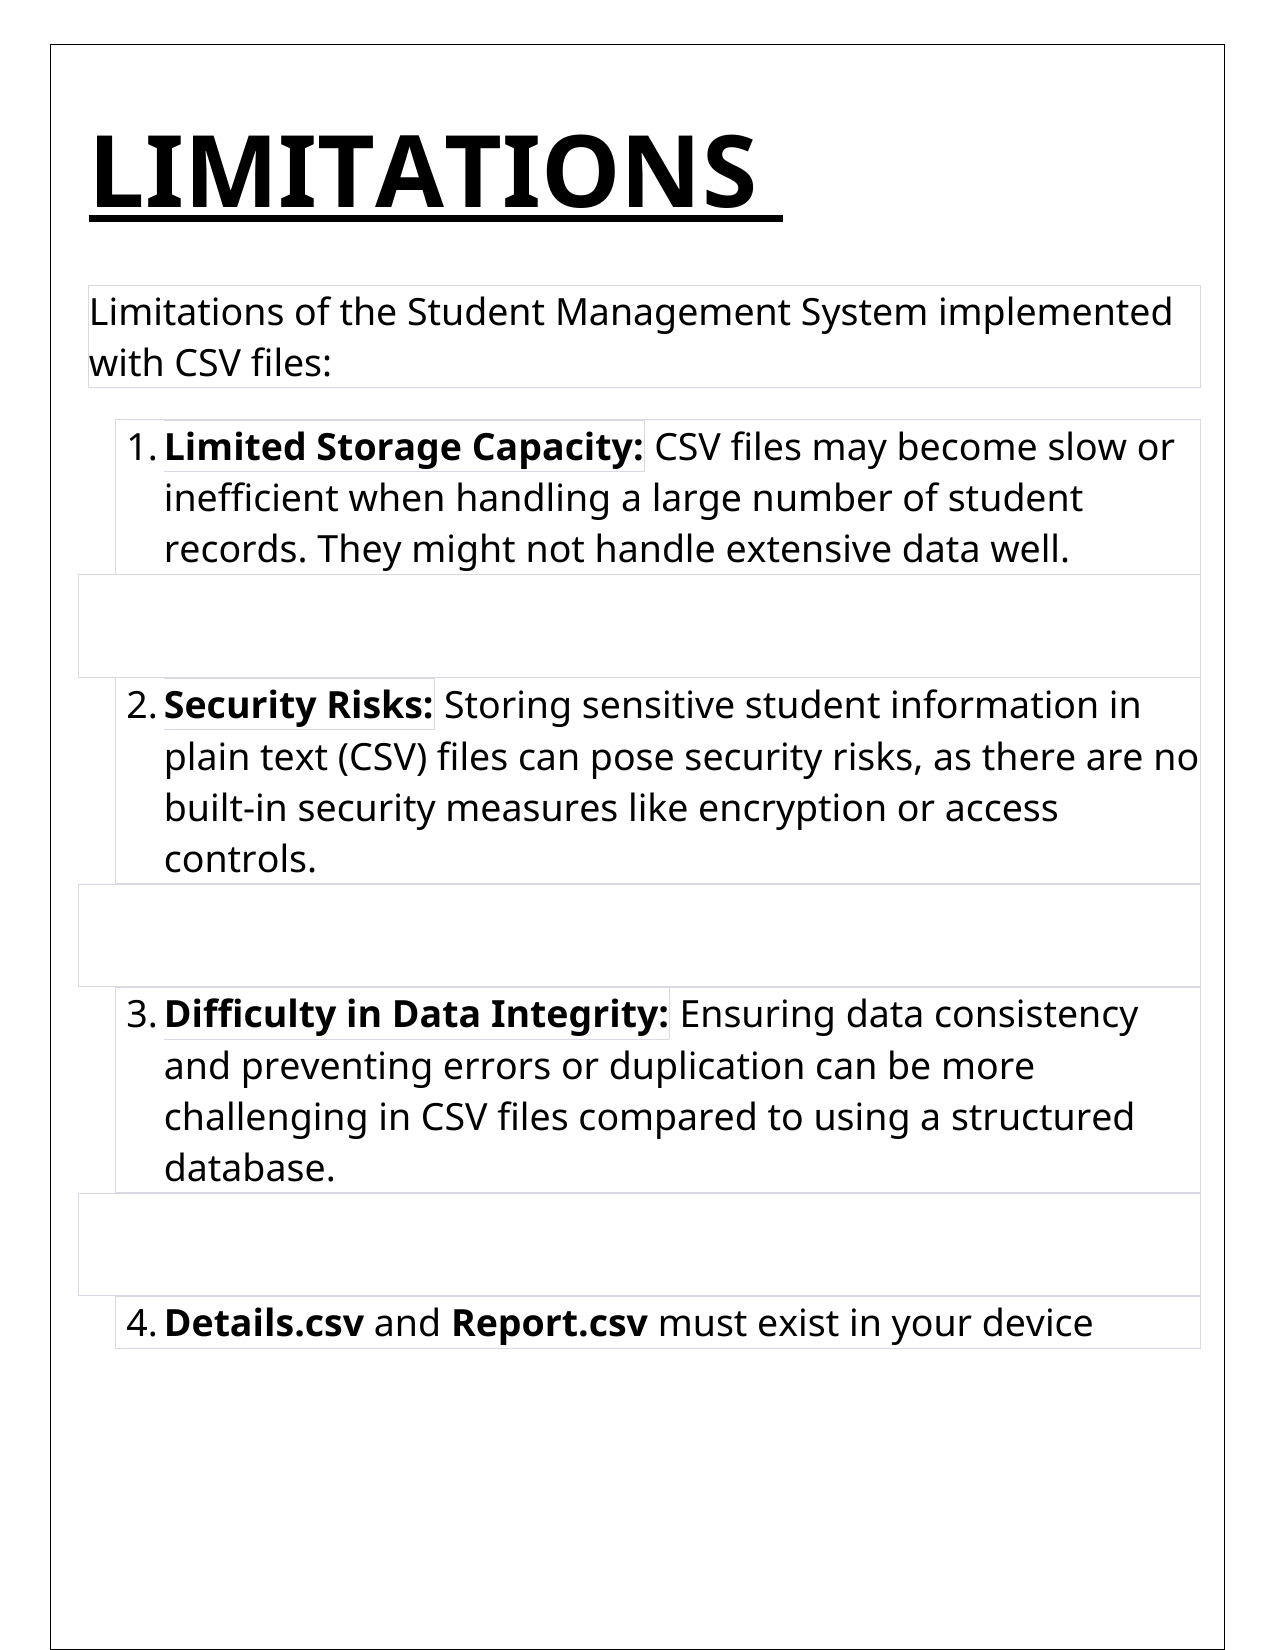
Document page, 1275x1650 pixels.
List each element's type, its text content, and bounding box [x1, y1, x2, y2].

text Limitations of the Student Management System implemented with CSV files: [89, 286, 1200, 387]
list Limited Storage Capacity: CSV files may become slow or inefficient when handling a large number of student records. They might not handle extensive data well. [116, 420, 1200, 574]
text LIMITATIONS [89, 100, 1200, 237]
list Details.csv and Report.csv must exist in your device [116, 1297, 1200, 1348]
list Security Risks: Storing sensitive student information in plain text (CSV) files can pose security risks, as there are no built-in security measures like encryption or access controls. [116, 678, 1200, 883]
list Difficulty in Data Integrity: Ensuring data consistency and preventing errors or duplication can be more challenging in CSV files compared to using a structured database. [116, 988, 1200, 1192]
